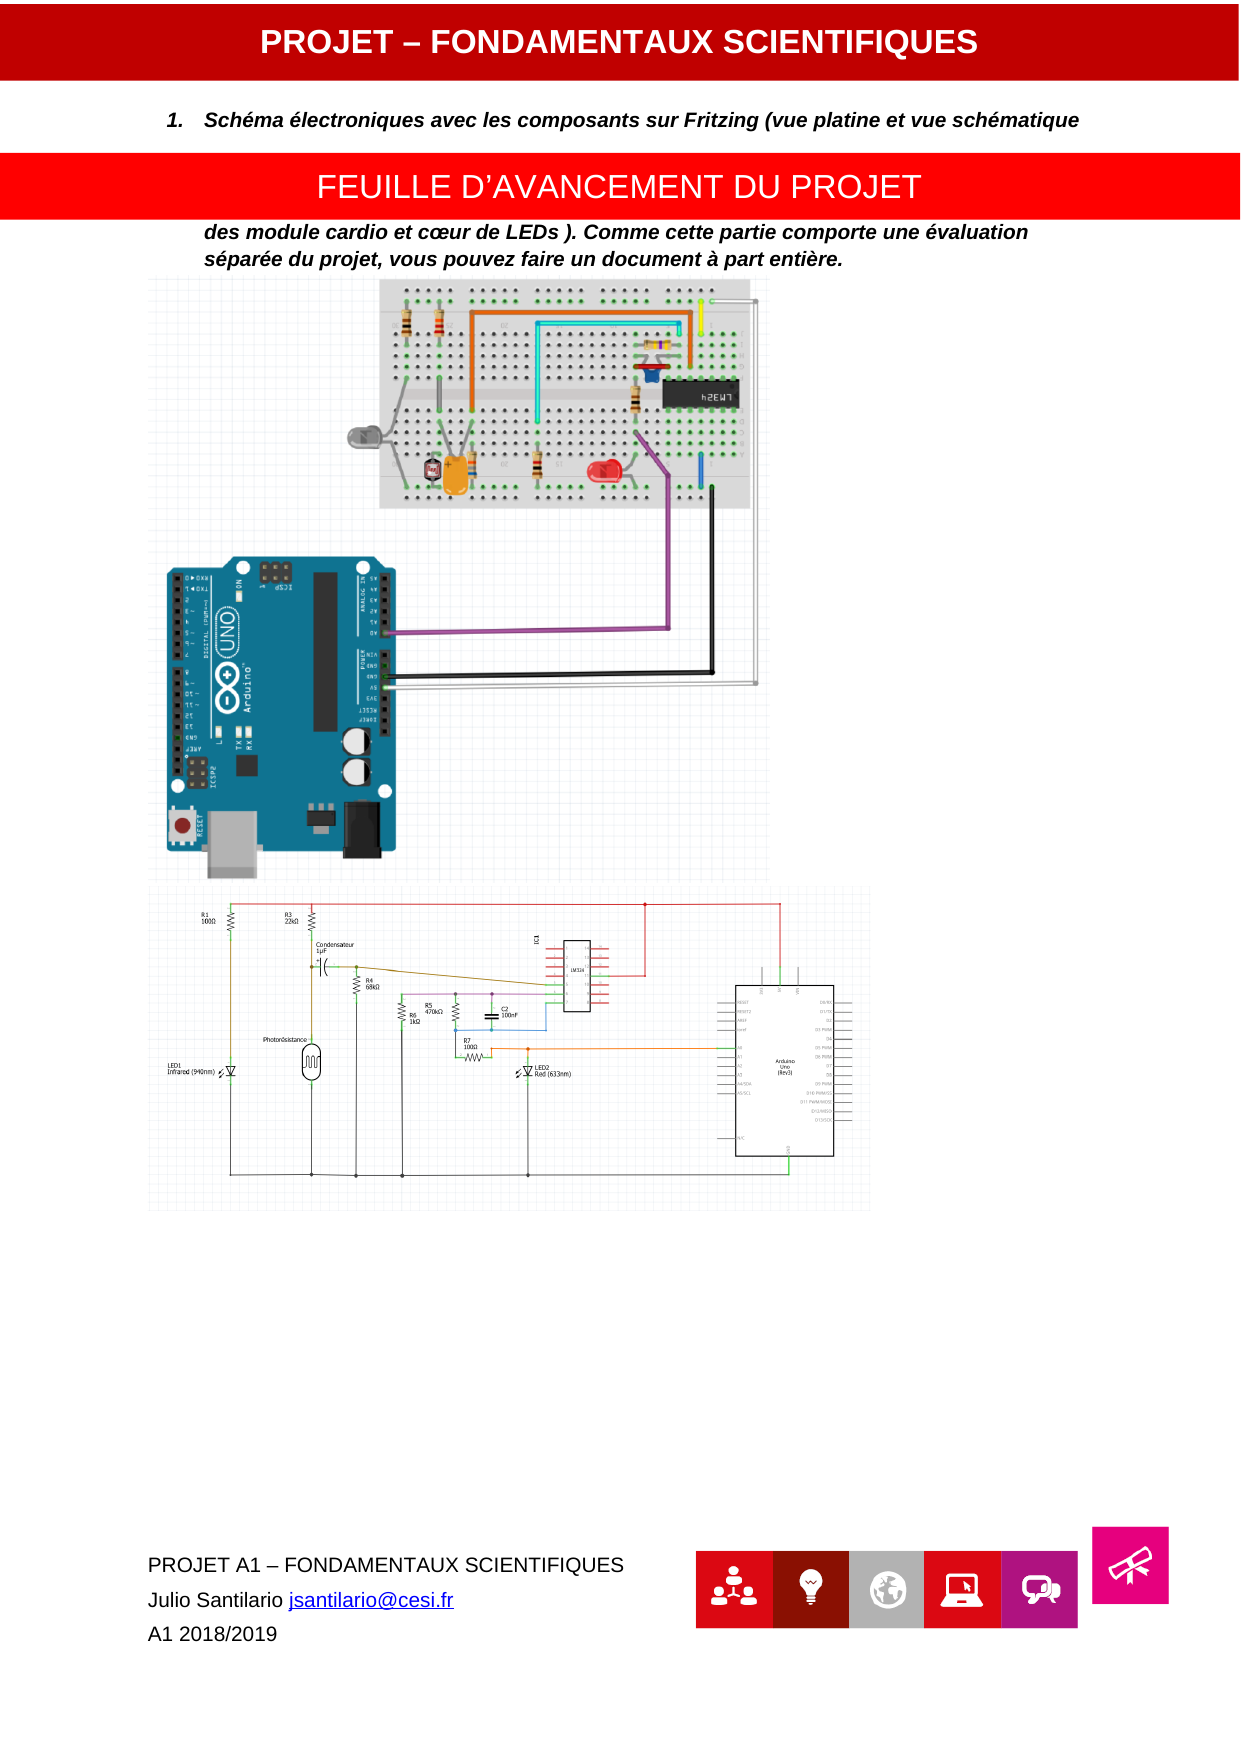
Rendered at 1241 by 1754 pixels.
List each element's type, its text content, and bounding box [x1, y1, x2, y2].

picture [148, 275, 770, 883]
picture [663, 1497, 1197, 1676]
picture [147, 886, 871, 1211]
list Schéma électroniques avec les composants sur Fritzing (vue platine et vue schématique des module cardio et cœur de LEDs ). Comme cette partie comporte une évaluation séparée du projet, vous pouvez faire un document à part entière. [166, 108, 1093, 271]
